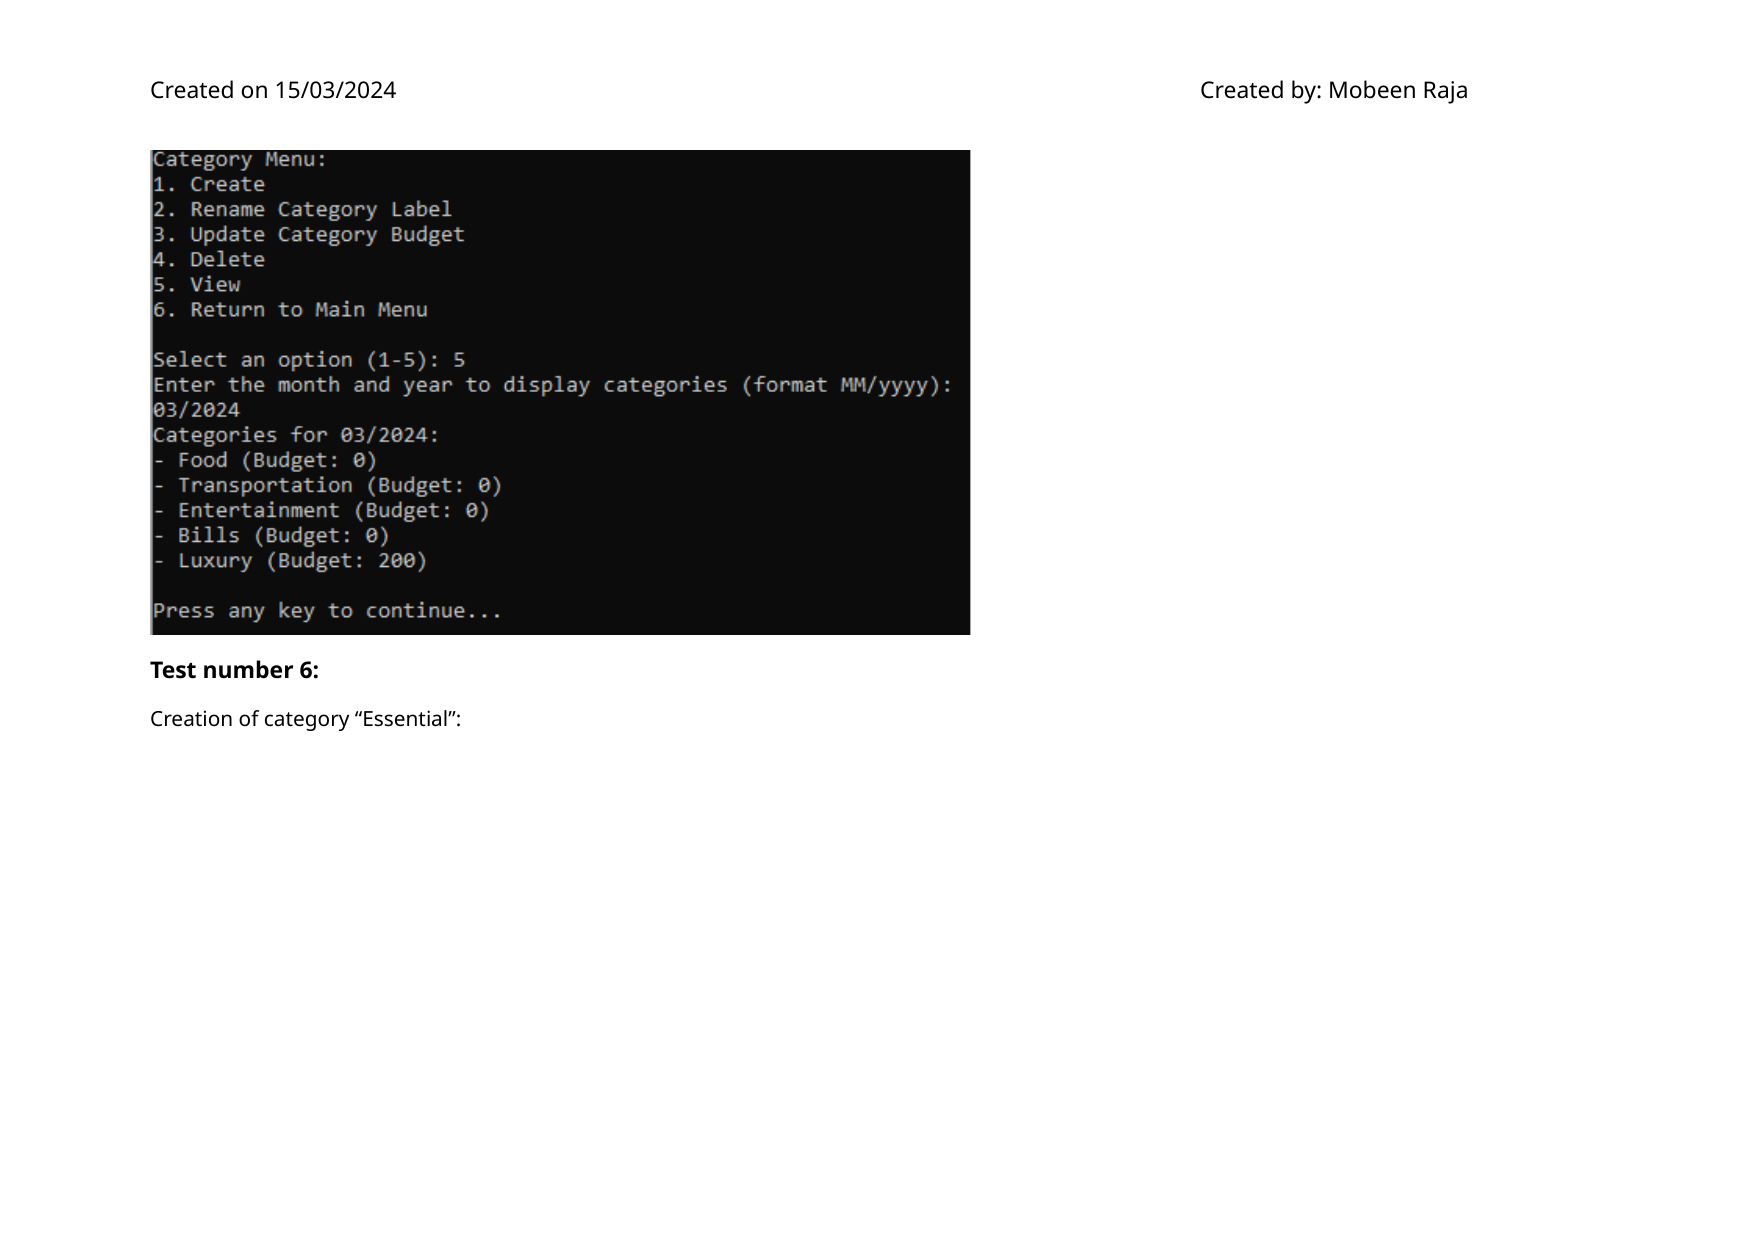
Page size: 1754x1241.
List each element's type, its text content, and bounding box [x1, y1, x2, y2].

picture [150, 150, 971, 635]
text Test number 6: [150, 654, 1604, 685]
text Creation of category “Essential”: [150, 704, 1604, 732]
